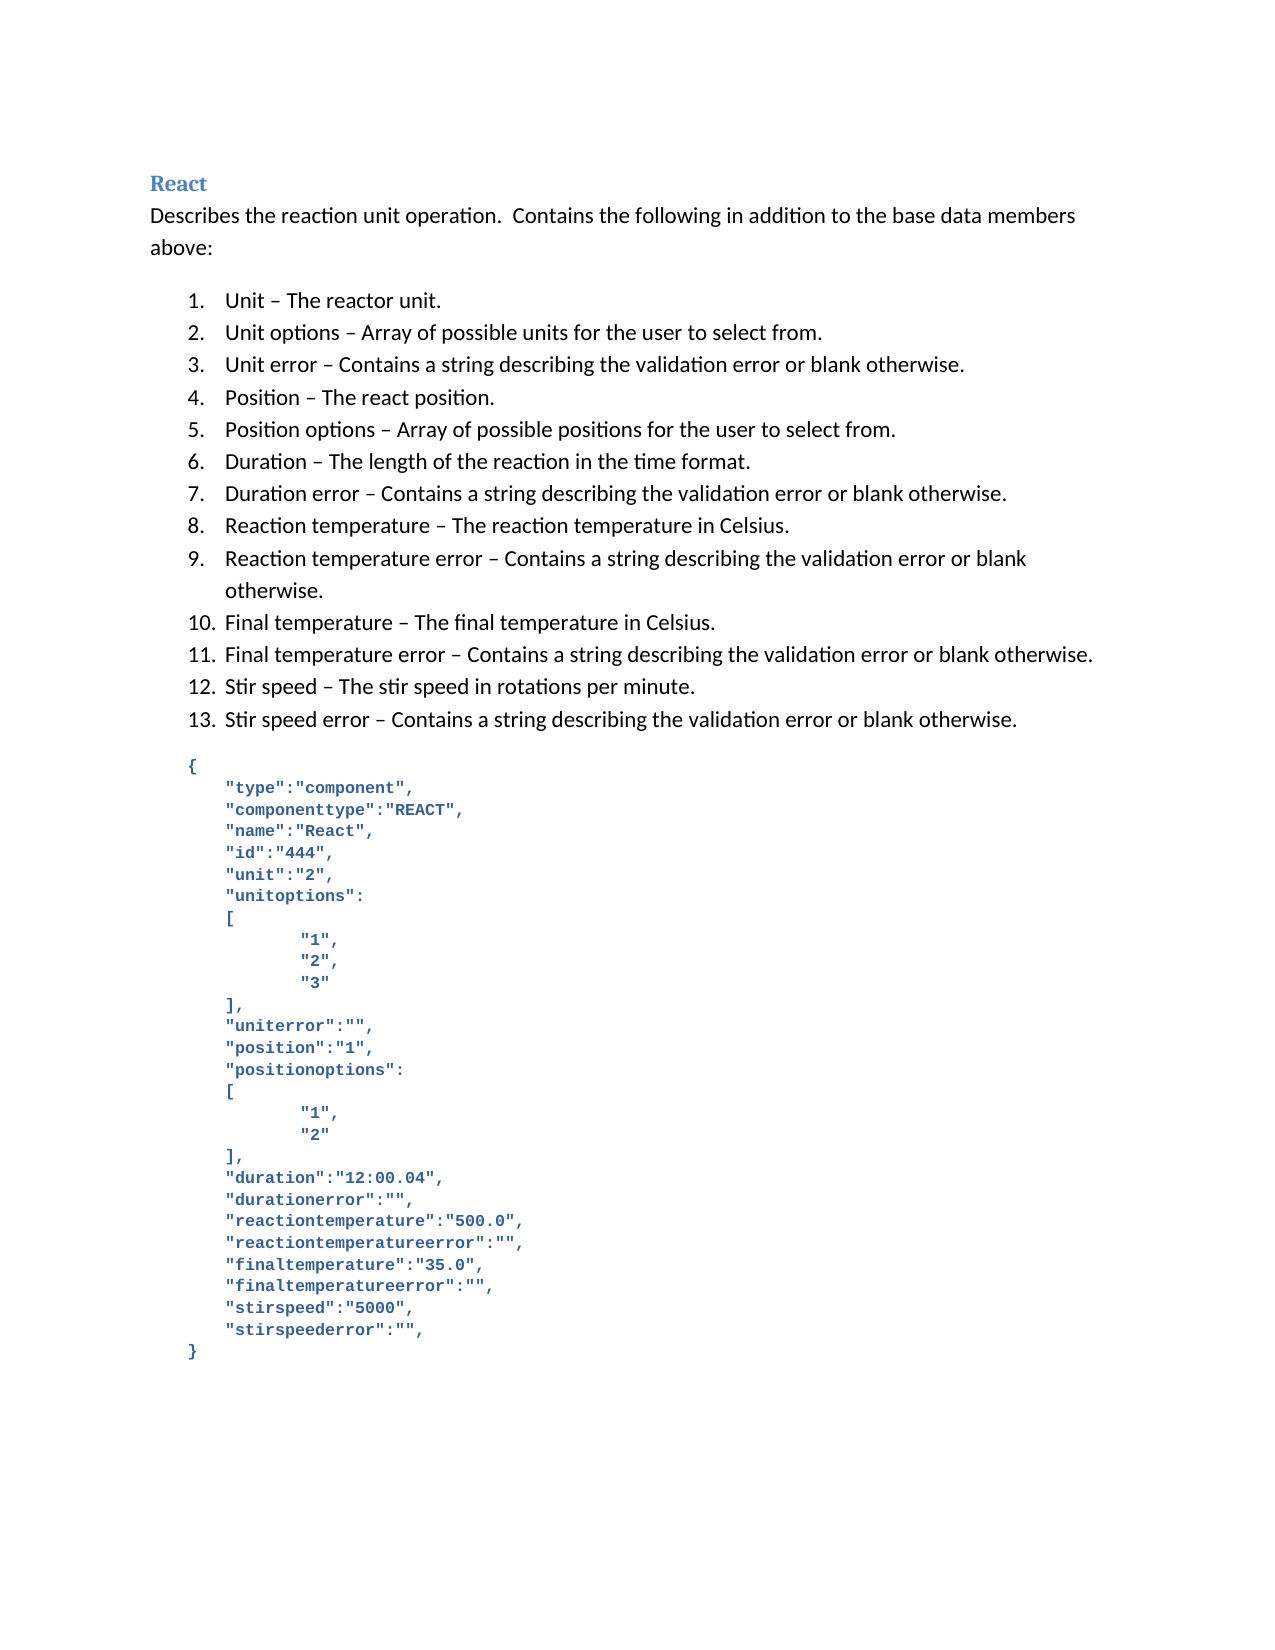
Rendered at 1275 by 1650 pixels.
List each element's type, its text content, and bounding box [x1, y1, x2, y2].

text "finaltemperature":"35.0", [150, 1256, 1125, 1275]
text "uniterror":"", [150, 1018, 1125, 1037]
text Describes the reaction unit operation. Contains the following in addition to the base data members above: [150, 201, 1125, 261]
text "type":"component", [150, 779, 1125, 798]
text "1", [150, 931, 1125, 950]
text "stirspeed":"5000", [150, 1299, 1125, 1318]
text "durationerror":"", [150, 1191, 1125, 1210]
text "1", [150, 1104, 1125, 1123]
text "position":"1", [150, 1039, 1125, 1058]
text [ [150, 909, 1125, 928]
list Position – The react position. [187, 383, 1125, 411]
subtitle React [150, 171, 1125, 197]
text "reactiontemperatureerror":"", [150, 1234, 1125, 1253]
text ], [150, 1148, 1125, 1167]
text "2", [150, 953, 1125, 972]
list Unit – The reactor unit. [187, 286, 1125, 314]
text ], [150, 996, 1125, 1015]
text "reactiontemperature":"500.0", [150, 1213, 1125, 1232]
list Stir speed – The stir speed in rotations per minute. [187, 672, 1125, 701]
text [ [150, 1083, 1125, 1102]
list Reaction temperature error – Contains a string describing the validation error or blank otherwise. [187, 544, 1125, 604]
text } [150, 1343, 1125, 1362]
list Unit error – Contains a string describing the validation error or blank otherwise. [187, 351, 1125, 379]
list Duration error – Contains a string describing the validation error or blank otherwise. [187, 479, 1125, 507]
text "stirspeederror":"", [150, 1321, 1125, 1340]
text "id":"444", [150, 844, 1125, 863]
list Final temperature error – Contains a string describing the validation error or blank otherwise. [187, 640, 1125, 668]
list Position options – Array of possible positions for the user to select from. [187, 415, 1125, 443]
text "3" [150, 974, 1125, 993]
text "unitoptions": [150, 888, 1125, 907]
text "name":"React", [150, 823, 1125, 842]
text "unit":"2", [150, 866, 1125, 885]
list Reaction temperature – The reaction temperature in Celsius. [187, 512, 1125, 539]
text "componenttype":"REACT", [150, 801, 1125, 820]
list Final temperature – The final temperature in Celsius. [187, 608, 1125, 636]
text "positionoptions": [150, 1061, 1125, 1080]
text "finaltemperatureerror":"", [150, 1278, 1125, 1297]
list Stir speed error – Contains a string describing the validation error or blank otherwise. [187, 705, 1125, 733]
text "duration":"12:00.04", [150, 1169, 1125, 1188]
list Unit options – Array of possible units for the user to select from. [187, 318, 1125, 346]
text { [150, 758, 1125, 777]
list Duration – The length of the reaction in the time format. [187, 447, 1125, 475]
text "2" [150, 1126, 1125, 1145]
